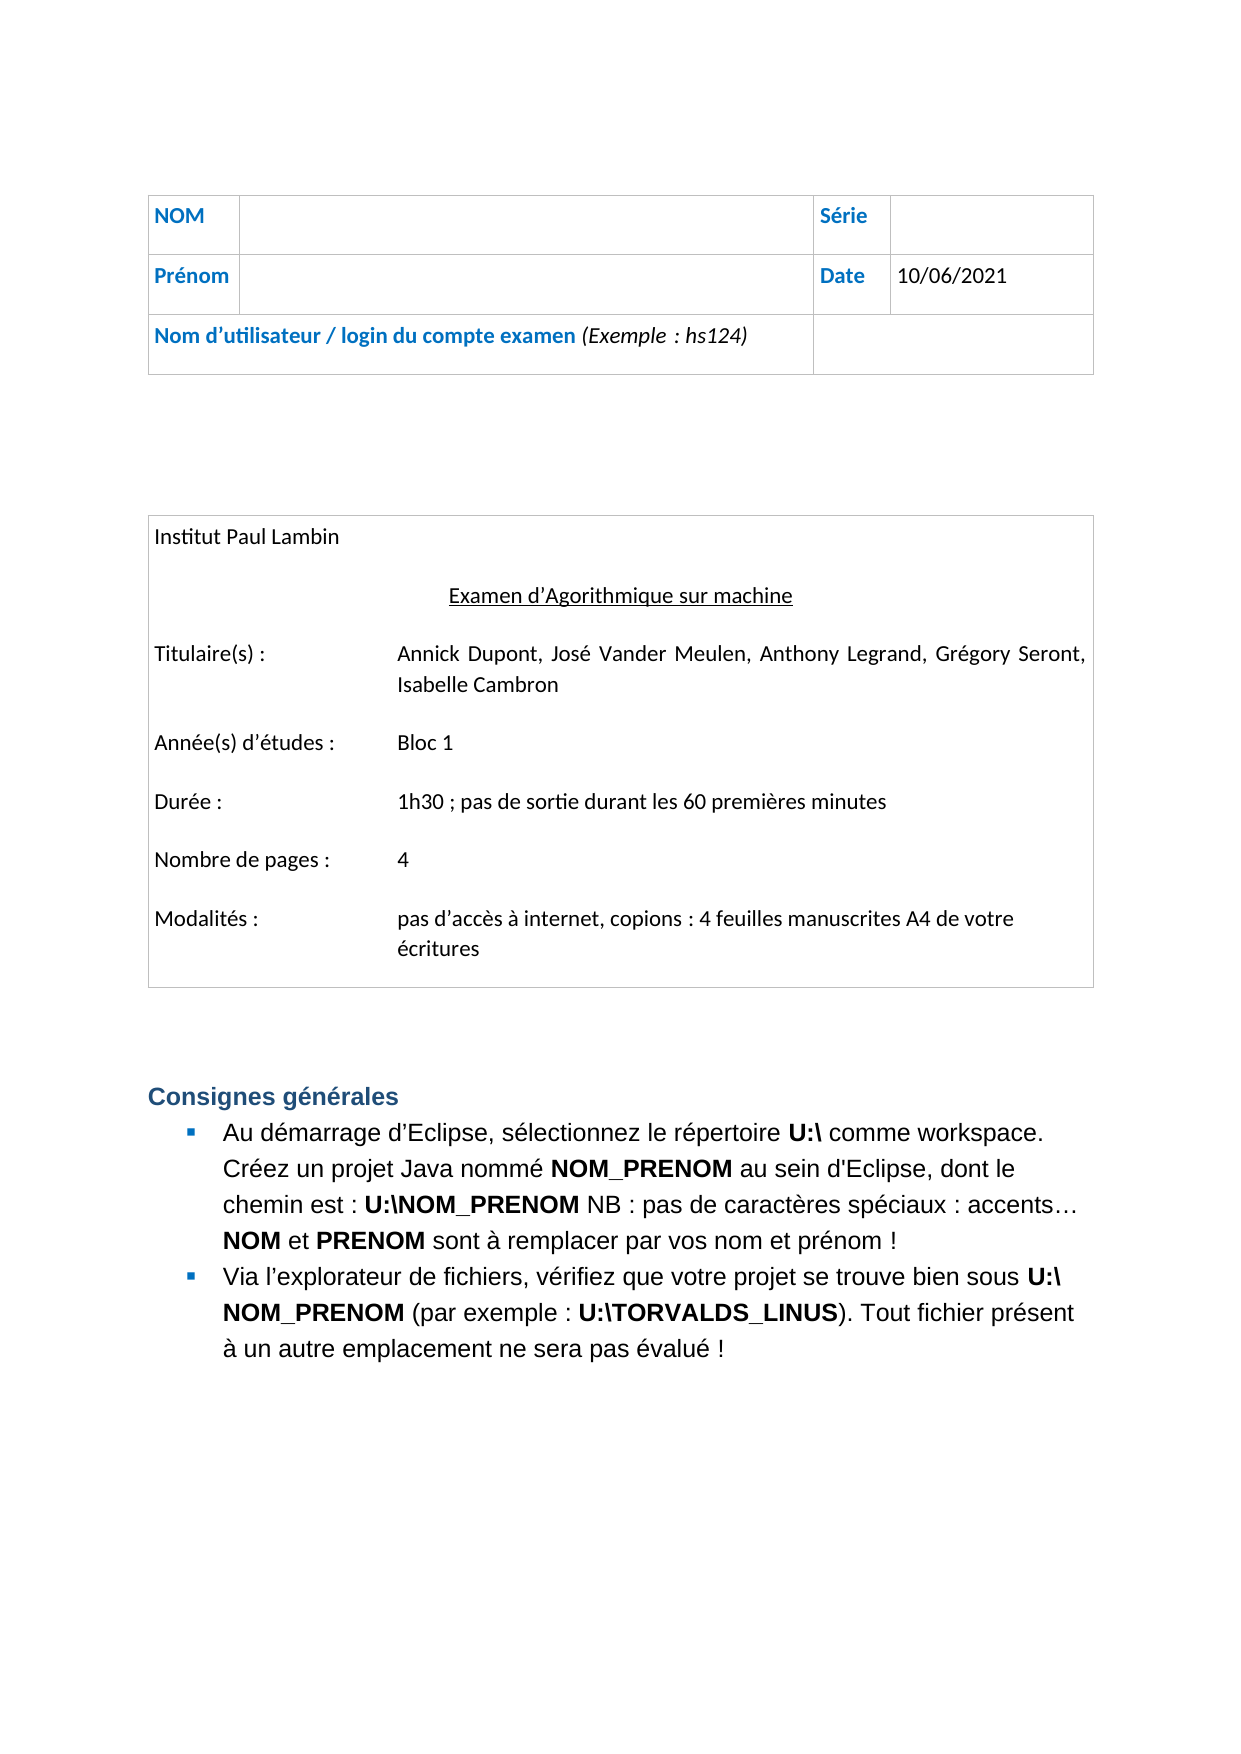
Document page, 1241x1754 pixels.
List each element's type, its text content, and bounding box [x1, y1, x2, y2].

table_header [891, 196, 1093, 254]
table_cell 10/06/2021 [891, 255, 1093, 314]
table_cell [240, 255, 813, 314]
table_cell Durée : [149, 781, 391, 840]
table_cell 4 [391, 840, 1093, 898]
table_cell Nombre de pages : [149, 840, 391, 898]
list Au démarrage d’Eclipse, sélectionnez le répertoire U:\ comme workspace. Créez un projet Java nommé NOM_PRENOM au sein d'Eclipse, dont le chemin est : U:\NOM_PRENOM NB : pas de caractères spéciaux : accents… NOM et PRENOM sont à remplacer par vos nom et prénom ! [185, 1118, 1093, 1254]
table_cell Année(s) d’études : [149, 723, 391, 781]
table_cell [814, 315, 1093, 373]
table_header Série [814, 196, 890, 254]
table_cell Examen d’Agorithmique sur machine [149, 575, 1093, 633]
table_cell Date [814, 255, 890, 314]
table_cell Modalités : [149, 898, 391, 987]
list Via l’explorateur de fichiers, vérifiez que votre projet se trouve bien sous U:\NOM_PRENOM (par exemple : U:\TORVALDS_LINUS). Tout fichier présent à un autre emplacement ne sera pas évalué ! [185, 1262, 1093, 1362]
table_header [240, 196, 813, 254]
subtitle Consignes générales [148, 1082, 1093, 1111]
table_cell Prénom [149, 255, 239, 314]
table_cell 1h30 ; pas de sortie durant les 60 premières minutes [391, 781, 1093, 840]
table_header NOM [149, 196, 239, 254]
table_cell Titulaire(s) : [149, 634, 391, 722]
table_header Institut Paul Lambin [149, 516, 1093, 575]
table_cell pas d’accès à internet, copions : 4 feuilles manuscrites A4 de votre écritures [391, 898, 1093, 987]
table_cell Bloc 1 [391, 723, 1093, 781]
table_cell Nom d’utilisateur / login du compte examen (Exemple : hs124) [149, 315, 813, 373]
table_cell Annick Dupont, José Vander Meulen, Anthony Legrand, Grégory Seront, Isabelle Cambron [391, 634, 1093, 722]
